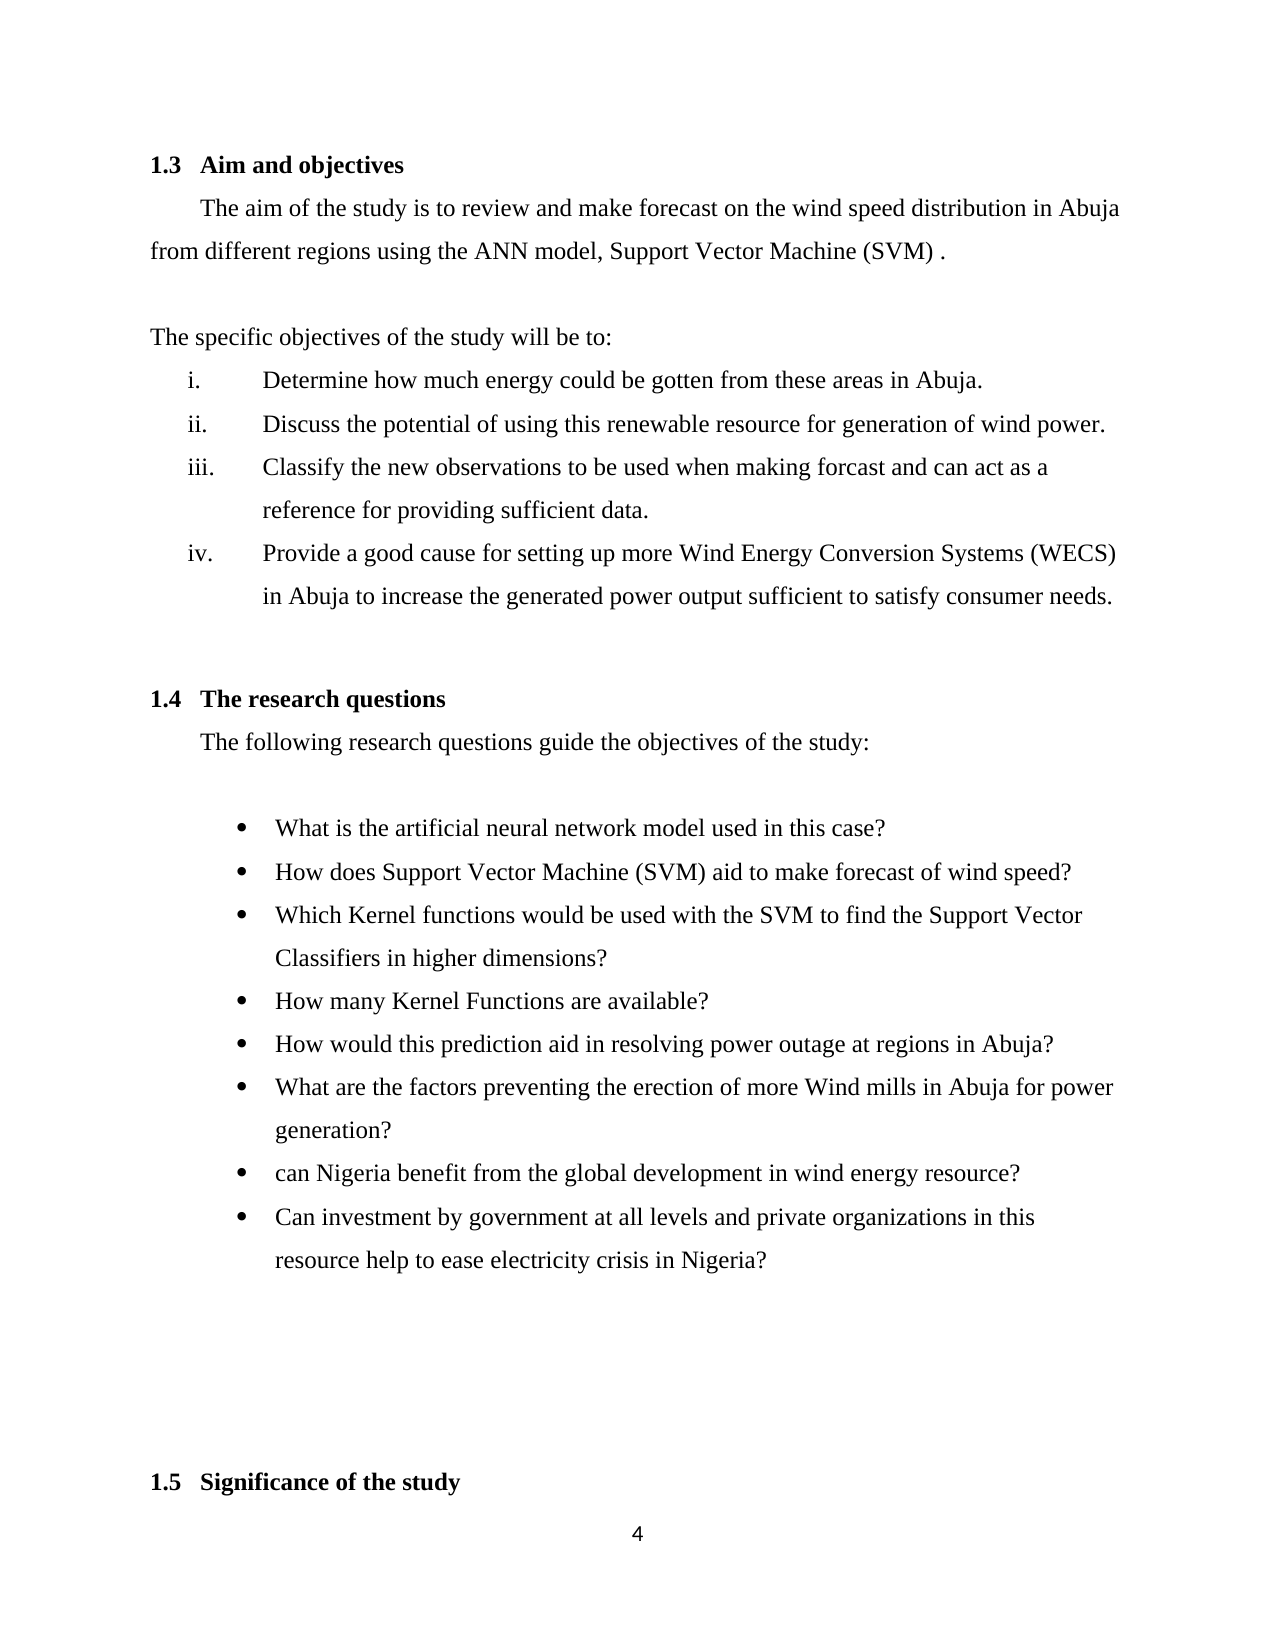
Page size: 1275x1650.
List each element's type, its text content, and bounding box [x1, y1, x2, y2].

list How does Support Vector Machine (SVM) aid to make forecast of wind speed? [237, 857, 1125, 885]
list What are the factors preventing the erection of more Wind mills in Abuja for power generation? [237, 1072, 1125, 1144]
list The research questions [150, 684, 1125, 713]
text The following research questions guide the objectives of the study: [200, 727, 1125, 756]
list can Nigeria benefit from the global development in wind energy resource? [237, 1158, 1125, 1187]
list Classify the new observations to be used when making forcast and can act as a reference for providing sufficient data. [187, 452, 1125, 524]
text The aim of the study is to review and make forecast on the wind speed distribution in Abuja from different regions using the ANN model, Support Vector Machine (SVM) . [150, 193, 1125, 265]
list Provide a good cause for setting up more Wind Energy Conversion Systems (WECS) in Abuja to increase the generated power output sufficient to satisfy consumer needs. [187, 538, 1125, 610]
list Can investment by government at all levels and private organizations in this resource help to ease electricity crisis in Nigeria? [237, 1202, 1125, 1273]
list Discuss the potential of using this renewable resource for generation of wind power. [187, 409, 1125, 437]
text The specific objectives of the study will be to: [150, 322, 1125, 351]
list Significance of the study [150, 1467, 1125, 1496]
list Aim and objectives [150, 150, 1125, 179]
list Determine how much energy could be gotten from these areas in Abuja. [187, 366, 1125, 394]
list How would this prediction aid in resolving power outage at regions in Abuja? [237, 1029, 1125, 1058]
list How many Kernel Functions are available? [237, 986, 1125, 1015]
list Which Kernel functions would be used with the SVM to find the Support Vector Classifiers in higher dimensions? [237, 900, 1125, 972]
list What is the artificial neural network model used in this case? [237, 813, 1125, 842]
